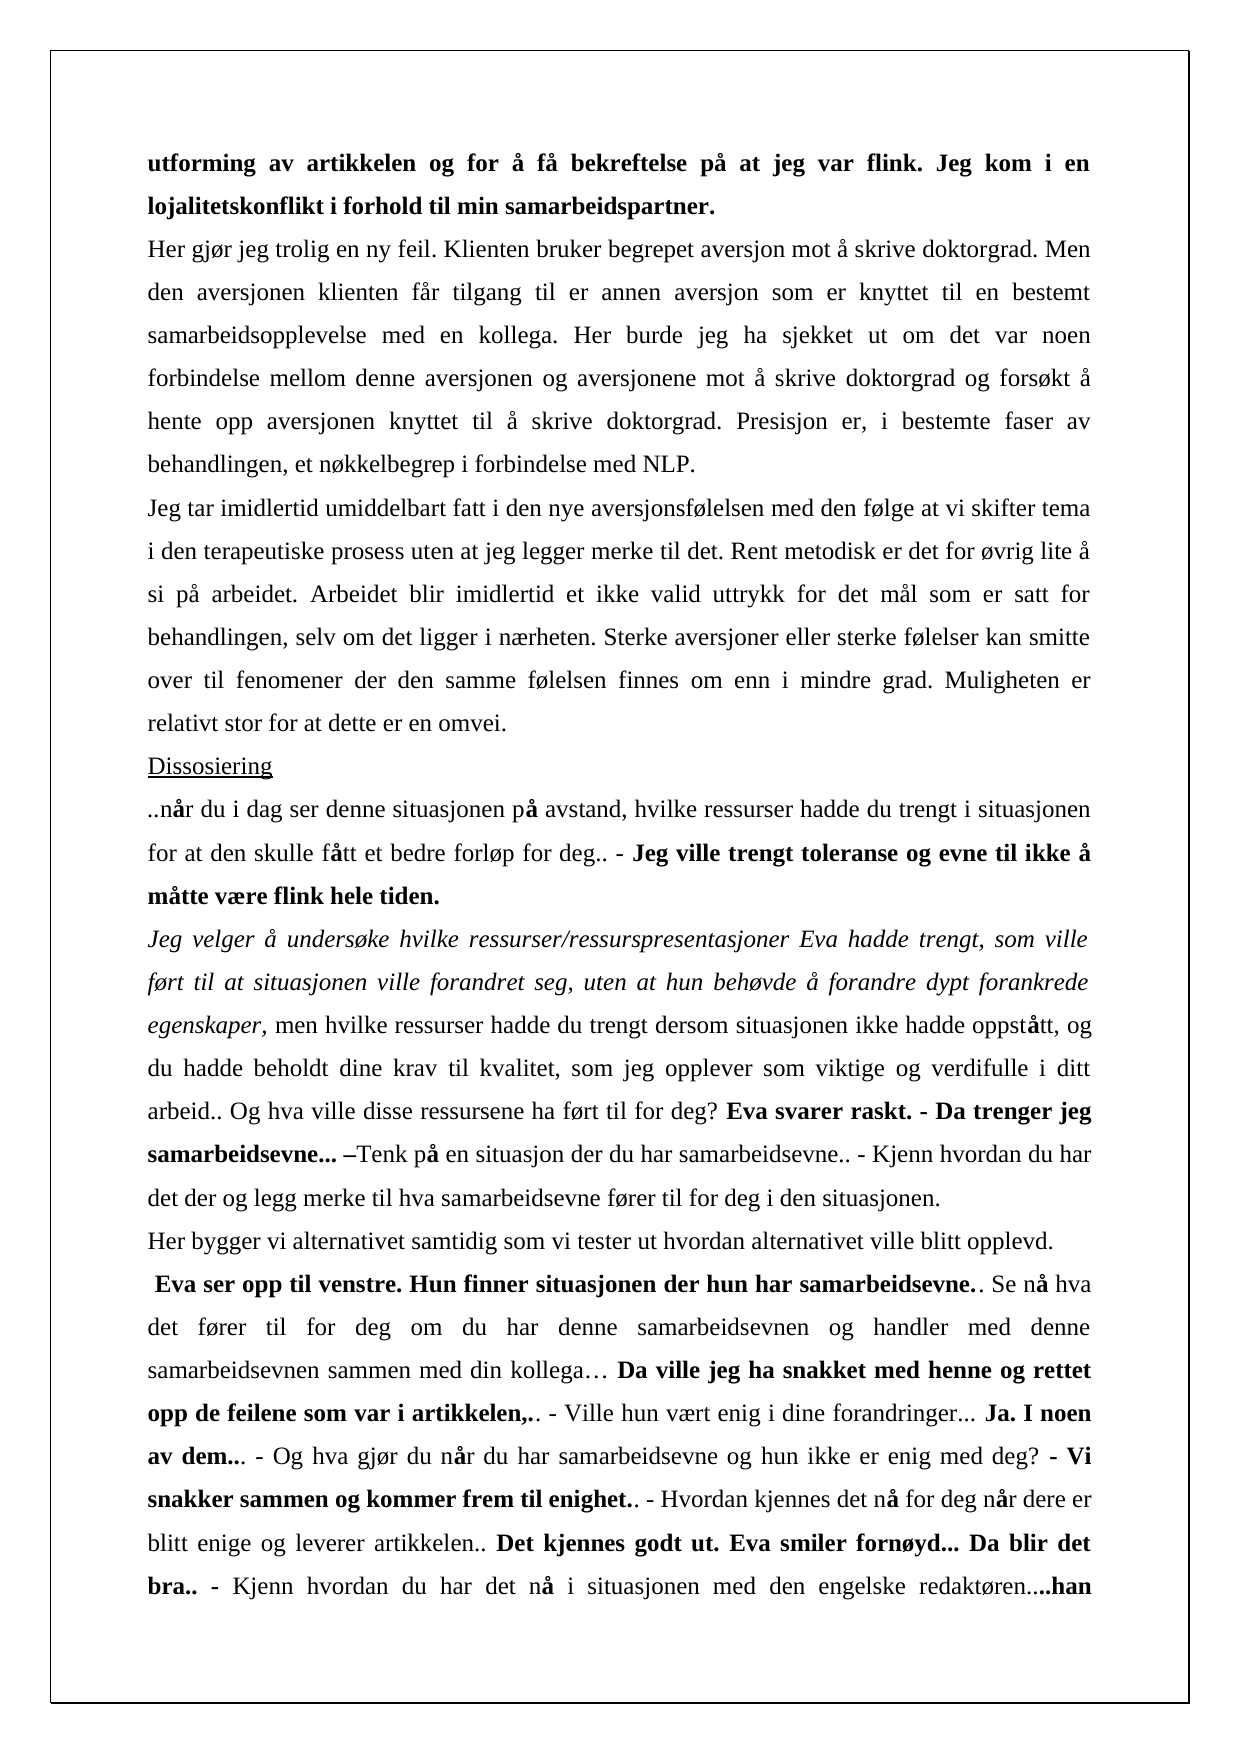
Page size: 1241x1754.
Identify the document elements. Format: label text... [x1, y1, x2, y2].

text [147, 1269, 1092, 1599]
text Her bygger vi alternativet samtidig som vi tester ut hvordan alternativet ville blitt opplevd. [147, 1226, 1092, 1254]
text Jeg velger å undersøke hvilke ressurser/ressurspresentasjoner Eva hadde trengt, som ville ført til at situasjonen ville forandret seg, uten at hun behøvde å forandre dypt forankrede egenskaper, men hvilke ressurser hadde du trengt dersom situasjonen ikke hadde oppstått, og du hadde beholdt dine krav til kvalitet, som jeg opplever som viktige og verdifulle i ditt arbeid.. Og hva ville disse ressursene ha ført til for deg? Eva svarer raskt. - Da trenger jeg samarbeidsevne... –Tenk på en situasjon der du har samarbeidsevne.. - Kjenn hvordan du har det der og legg merke til hva samarbeidsevne fører til for deg i den situasjonen. [147, 924, 1092, 1211]
text Her gjør jeg trolig en ny feil. Klienten bruker begrepet aversjon mot å skrive doktorgrad. Men den aversjonen klienten får tilgang til er annen aversjon som er knyttet til en bestemt samarbeidsopplevelse med en kollega. Her burde jeg ha sjekket ut om det var noen forbindelse mellom denne aversjonen og aversjonene mot å skrive doktorgrad og forsøkt å hente opp aversjonen knyttet til å skrive doktorgrad. Presisjon er, i bestemte faser av behandlingen, et nøkkelbegrep i forbindelse med NLP. [147, 234, 1092, 478]
text Dissosiering [147, 751, 1092, 780]
text Jeg tar imidlertid umiddelbart fatt i den nye aversjonsfølelsen med den følge at vi skifter tema i den terapeutiske prosess uten at jeg legger merke til det. Rent metodisk er det for øvrig lite å si på arbeidet. Arbeidet blir imidlertid et ikke valid uttrykk for det mål som er satt for behandlingen, selv om det ligger i nærheten. Sterke aversjoner eller sterke følelser kan smitte over til fenomener der den samme følelsen finnes om enn i mindre grad. Muligheten er relativt stor for at dette er en omvei. [147, 493, 1092, 737]
text ..når du i dag ser denne situasjonen på avstand, hvilke ressurser hadde du trengt i situasjonen for at den skulle fått et bedre forløp for deg.. - Jeg ville trengt toleranse og evne til ikke å måtte være flink hele tiden. [147, 794, 1092, 909]
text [147, 148, 1092, 219]
